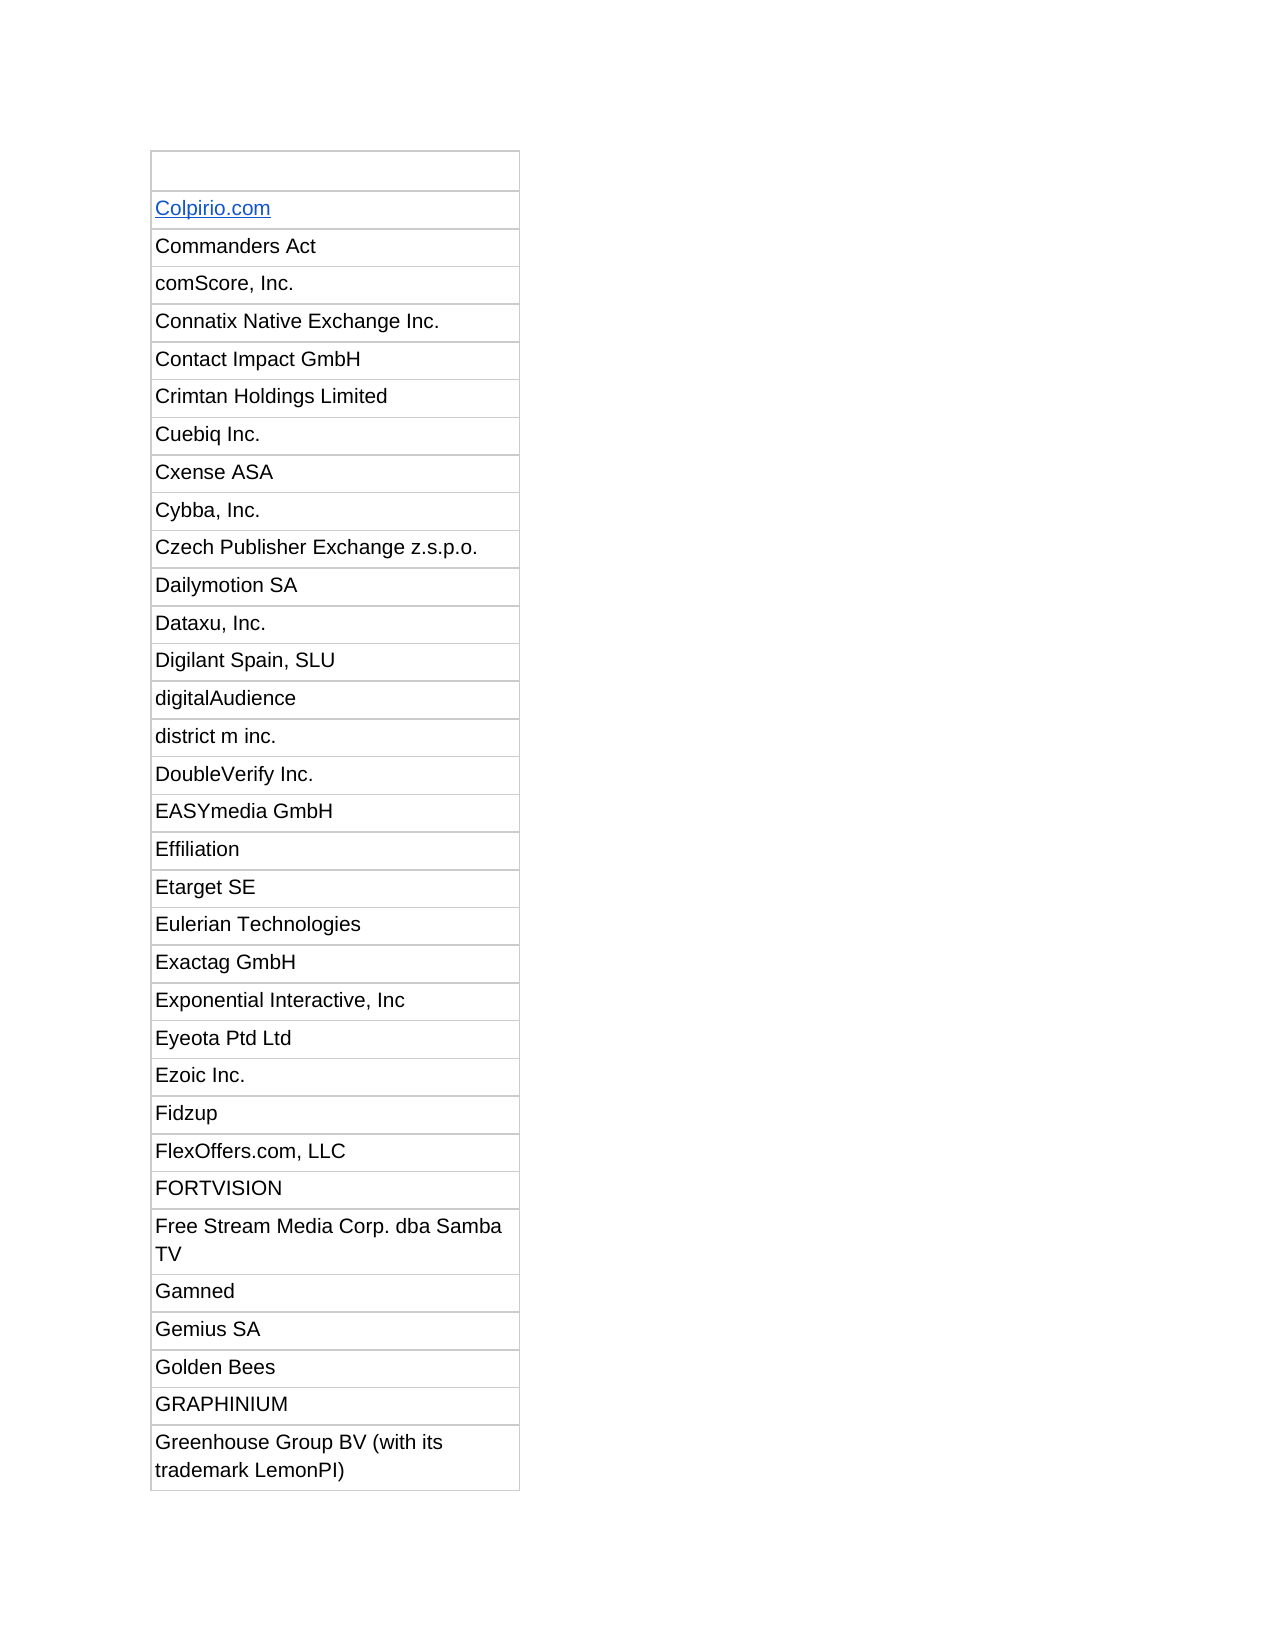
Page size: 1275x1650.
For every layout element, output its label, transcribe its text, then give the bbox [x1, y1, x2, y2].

table_cell Cxense ASA [152, 456, 519, 492]
table_cell Gemius SA [152, 1313, 519, 1349]
table_cell Dataxu, Inc. [152, 607, 519, 643]
table_cell Cuebiq Inc. [152, 418, 519, 454]
table_cell Etarget SE [152, 871, 519, 907]
table_cell GRAPHINIUM [152, 1388, 519, 1424]
table_cell Colpirio.com [152, 192, 519, 228]
table_cell Fidzup [152, 1097, 519, 1133]
table_cell EASYmedia GmbH [152, 795, 519, 831]
table_cell Crimtan Holdings Limited [152, 380, 519, 416]
table_cell Gamned [152, 1275, 519, 1311]
table_cell comScore, Inc. [152, 267, 519, 303]
table_cell Exponential Interactive, Inc [152, 984, 519, 1020]
table_cell Free Stream Media Corp. dba Samba TV [152, 1210, 519, 1273]
table_cell district m inc. [152, 720, 519, 756]
table_cell FlexOffers.com, LLC [152, 1135, 519, 1171]
table_cell Eulerian Technologies [152, 908, 519, 944]
table_cell FORTVISION [152, 1172, 519, 1208]
table_cell Commanders Act [152, 230, 519, 266]
table_cell Effiliation [152, 833, 519, 869]
table_cell Golden Bees [152, 1351, 519, 1387]
table_cell DoubleVerify Inc.​ [152, 757, 519, 793]
table_cell Cybba, Inc. [152, 493, 519, 529]
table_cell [152, 152, 519, 190]
table_cell Digilant Spain, SLU [152, 644, 519, 680]
table_cell Connatix Native Exchange Inc. [152, 305, 519, 341]
table_cell Eyeota Ptd Ltd [152, 1021, 519, 1057]
table_cell Greenhouse Group BV (with its trademark LemonPI) [152, 1426, 519, 1489]
table_cell Ezoic Inc. [152, 1059, 519, 1095]
table_cell Dailymotion SA [152, 569, 519, 605]
table_cell Contact Impact GmbH [152, 343, 519, 379]
table_cell Exactag GmbH [152, 946, 519, 982]
table_cell digitalAudience [152, 682, 519, 718]
table_cell Czech Publisher Exchange z.s.p.o. [152, 531, 519, 567]
